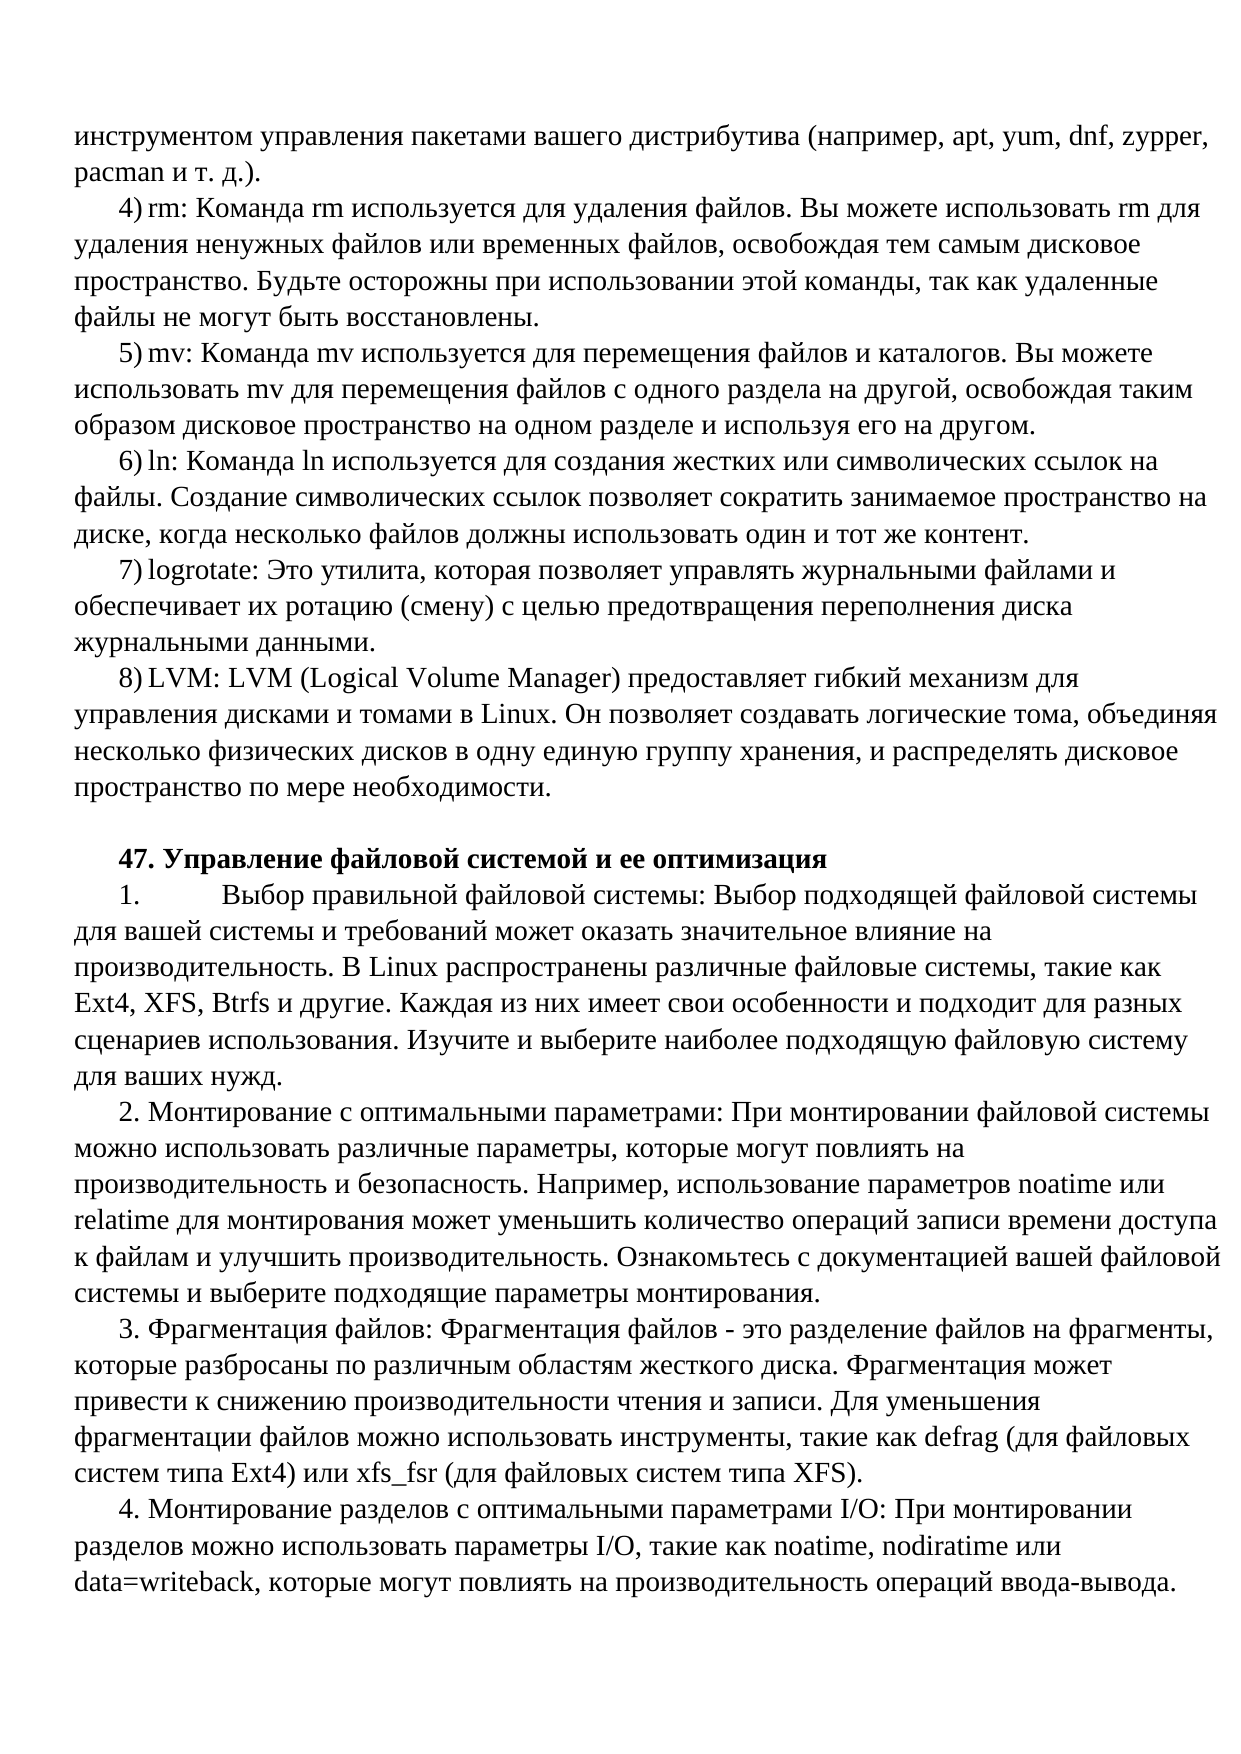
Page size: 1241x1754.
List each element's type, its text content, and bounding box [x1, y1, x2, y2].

text 6) ln: Команда ln используется для создания жестких или символических ссылок на файлы. Создание символических ссылок позволяет сократить занимаемое пространство на диске, когда несколько файлов должны использовать один и тот же контент. [74, 443, 1226, 549]
text 1. Выбор правильной файловой системы: Выбор подходящей файловой системы для вашей системы и требований может оказать значительное влияние на производительность. В Linux распространены различные файловые системы, такие как Ext4, XFS, Btrfs и другие. Каждая из них имеет свои особенности и подходит для разных сценариев использования. Изучите и выберите наиболее подходящую файловую систему для ваших нужд. [74, 877, 1226, 1091]
text 7) logrotate: Это утилита, которая позволяет управлять журнальными файлами и обеспечивает их ротацию (смену) с целью предотвращения переполнения диска журнальными данными. [74, 552, 1226, 658]
text 2. Монтирование с оптимальными параметрами: При монтировании файловой системы можно использовать различные параметры, которые могут повлиять на производительность и безопасность. Например, использование параметров noatime или relatime для монтирования может уменьшить количество операций записи времени доступа к файлам и улучшить производительность. Ознакомьтесь с документацией вашей файловой системы и выберите подходящие параметры монтирования. [74, 1094, 1226, 1308]
text 3. Фрагментация файлов: Фрагментация файлов - это разделение файлов на фрагменты, которые разбросаны по различным областям жесткого диска. Фрагментация может привести к снижению производительности чтения и записи. Для уменьшения фрагментации файлов можно использовать инструменты, такие как defrag (для файловых систем типа Ext4) или xfs_fsr (для файловых систем типа XFS). [74, 1311, 1226, 1489]
text 8) LVM: LVM (Logical Volume Manager) предоставляет гибкий механизм для управления дисками и томами в Linux. Он позволяет создавать логические тома, объединяя несколько физических дисков в одну единую группу хранения, и распределять дисковое пространство по мере необходимости. [74, 660, 1226, 802]
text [74, 118, 1226, 188]
text 5) mv: Команда mv используется для перемещения файлов и каталогов. Вы можете использовать mv для перемещения файлов с одного раздела на другой, освобождая таким образом дисковое пространство на одном разделе и используя его на другом. [74, 335, 1226, 441]
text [74, 1492, 1226, 1597]
text 4) rm: Команда rm используется для удаления файлов. Вы можете использовать rm для удаления ненужных файлов или временных файлов, освобождая тем самым дисковое пространство. Будьте осторожны при использовании этой команды, так как удаленные файлы не могут быть восстановлены. [74, 190, 1226, 332]
list Управление файловой системой и ее оптимизация [74, 841, 1226, 874]
